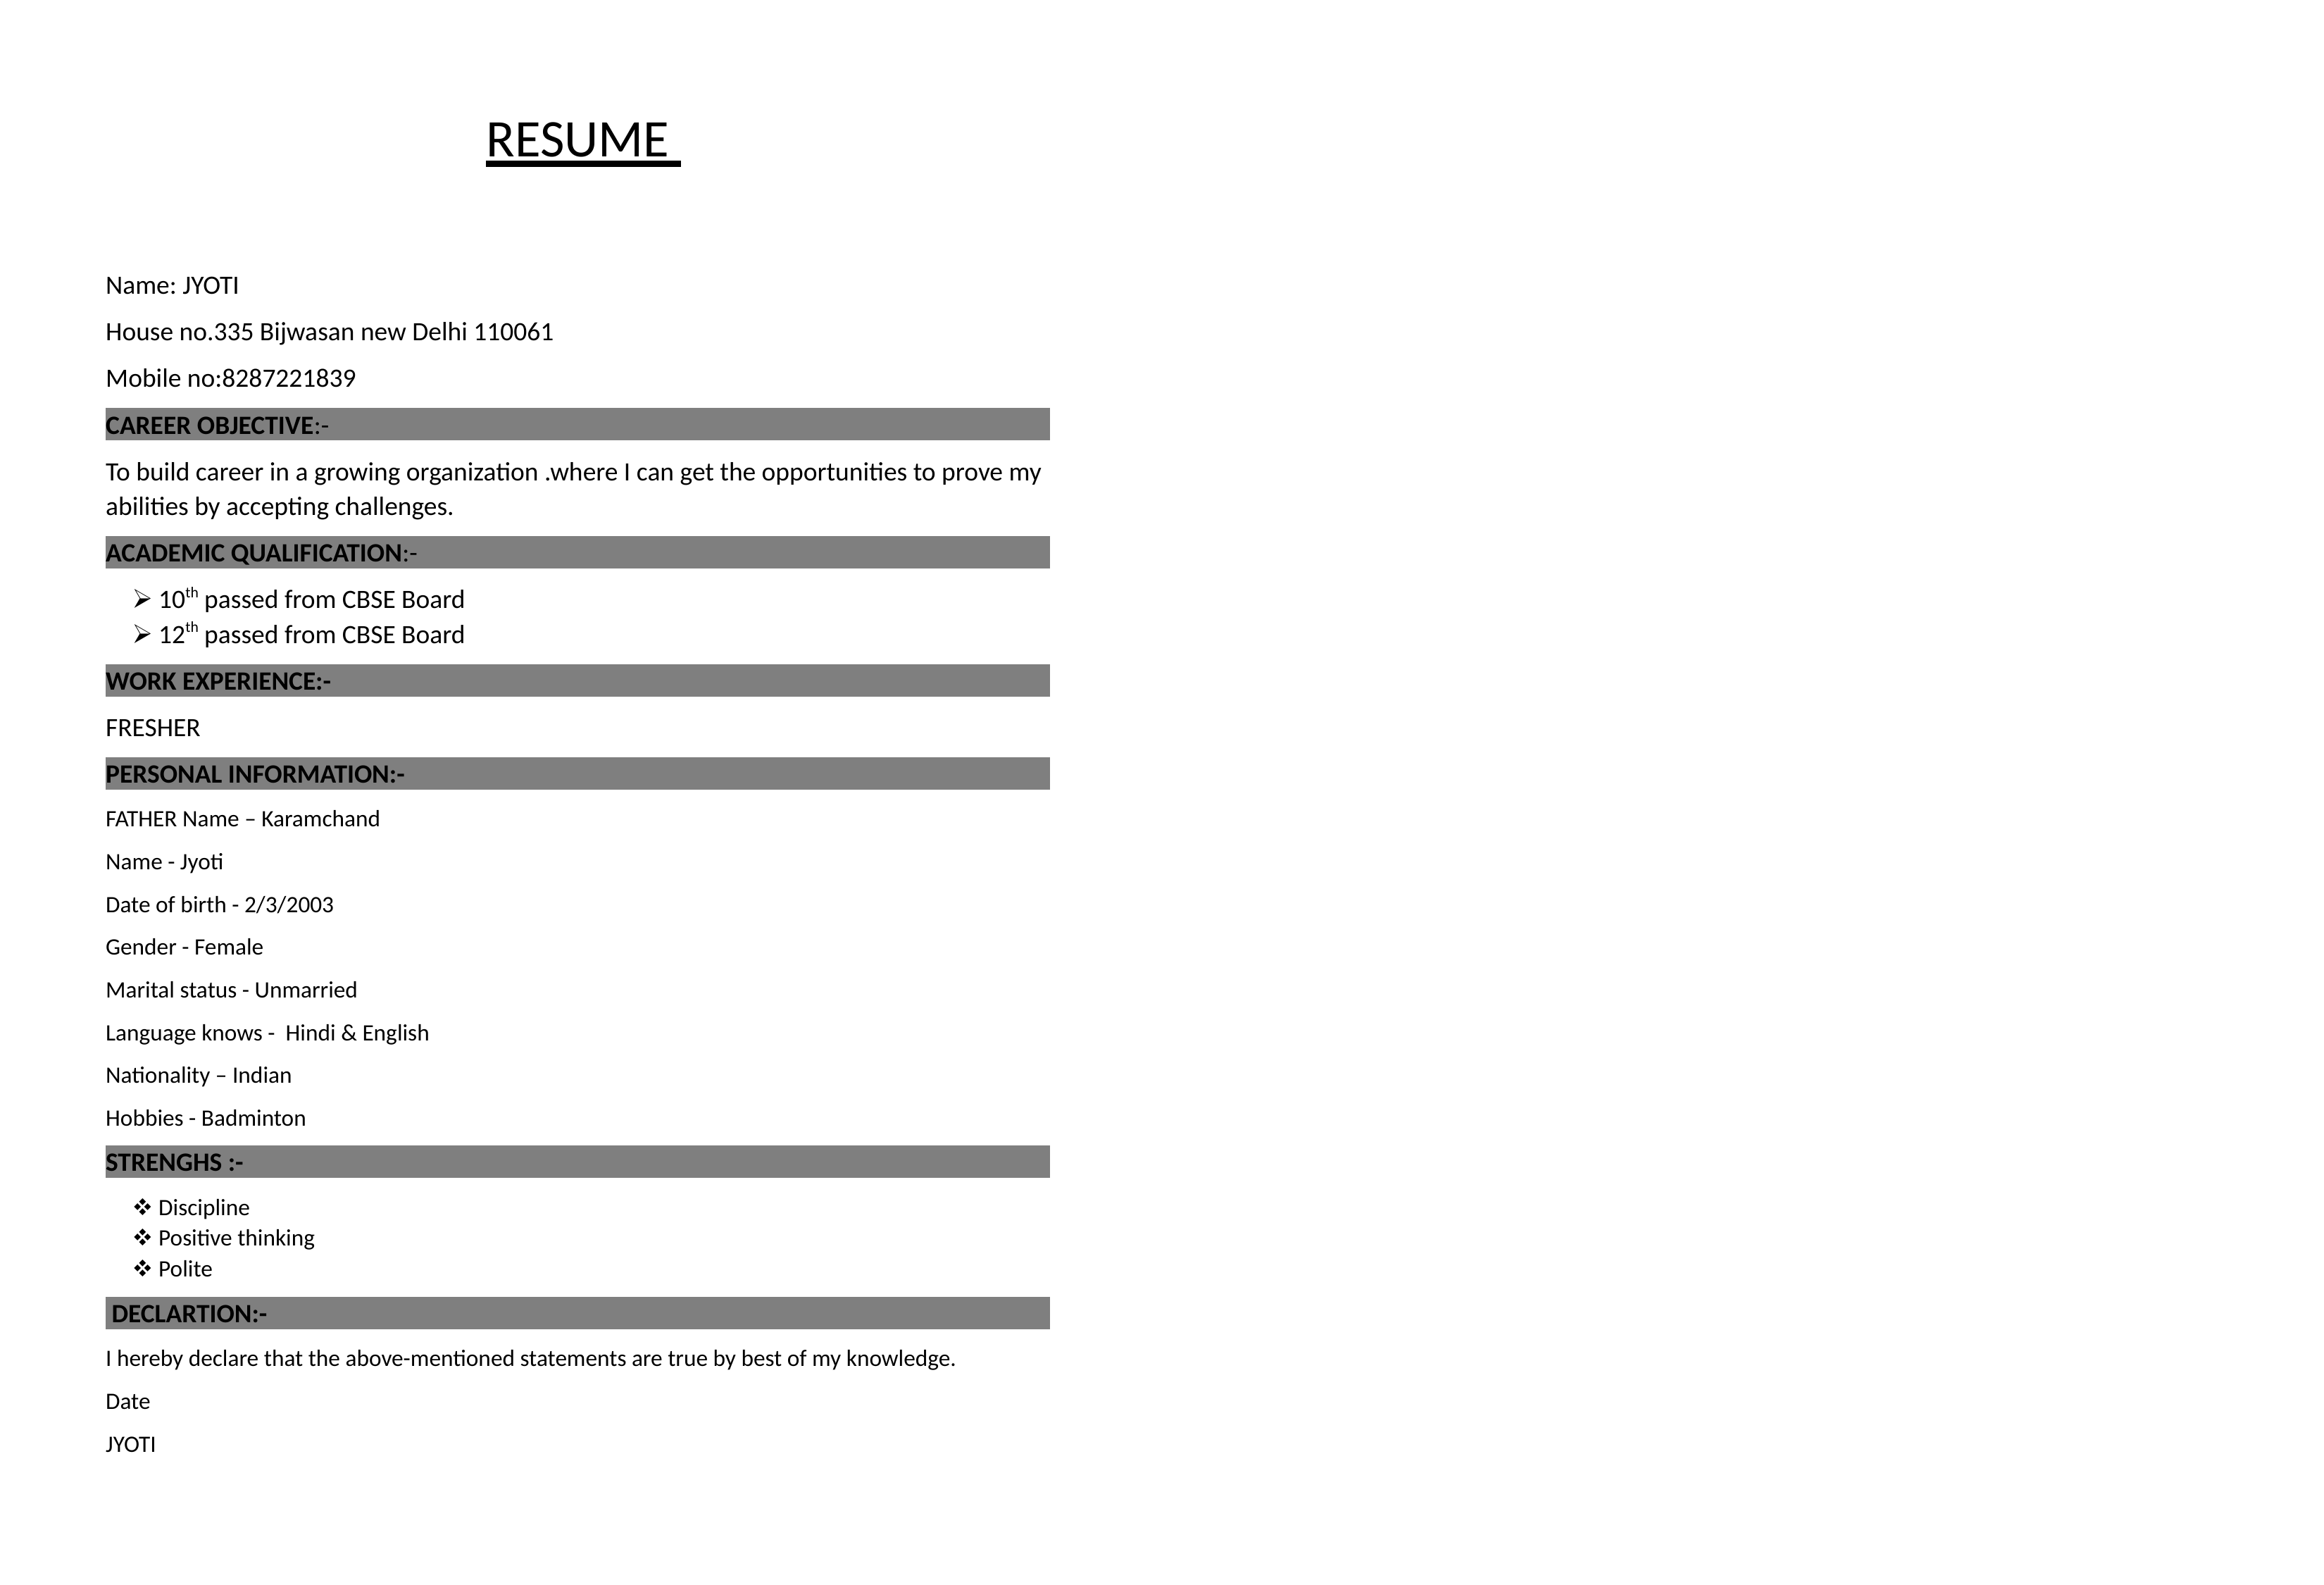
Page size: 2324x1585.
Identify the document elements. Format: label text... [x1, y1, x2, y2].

text Date [106, 1386, 1050, 1415]
text FATHER Name – Karamchand [106, 804, 1050, 833]
text To build career in a growing organization .where I can get the opportunities to prove my abilities by accepting challenges. [106, 455, 1050, 522]
text I hereby declare that the above-mentioned statements are true by best of my knowledge. [106, 1343, 1050, 1372]
text JYOTI [106, 1429, 1050, 1457]
text Hobbies - Badminton [106, 1103, 1050, 1132]
text DECLARTION:- [106, 1297, 1050, 1329]
list 12th passed from CBSE Board [132, 618, 1050, 650]
text Name - Jyoti [106, 847, 1050, 876]
list Polite [132, 1255, 1050, 1283]
list 10th passed from CBSE Board [132, 583, 1050, 615]
text CAREER OBJECTIVE:- [106, 408, 1050, 440]
list Positive thinking [132, 1224, 1050, 1252]
text Name: JYOTI [106, 268, 1050, 301]
text Language knows - Hindi & English [106, 1017, 1050, 1046]
text ACADEMIC QUALIFICATION:- [106, 536, 1050, 568]
list Discipline [132, 1193, 1050, 1221]
text PERSONAL INFORMATION:- [106, 757, 1050, 790]
text WORK EXPERIENCE:- [106, 664, 1050, 697]
text Gender - Female [106, 932, 1050, 961]
text Nationality – Indian [106, 1060, 1050, 1089]
text Marital status - Unmarried [106, 975, 1050, 1004]
text FRESHER [106, 711, 1050, 743]
text RESUME [106, 106, 1050, 170]
text Date of birth - 2/3/2003 [106, 890, 1050, 918]
text STRENGHS :- [106, 1145, 1050, 1178]
text House no.335 Bijwasan new Delhi 110061 [106, 315, 1050, 347]
text Mobile no:8287221839 [106, 361, 1050, 394]
